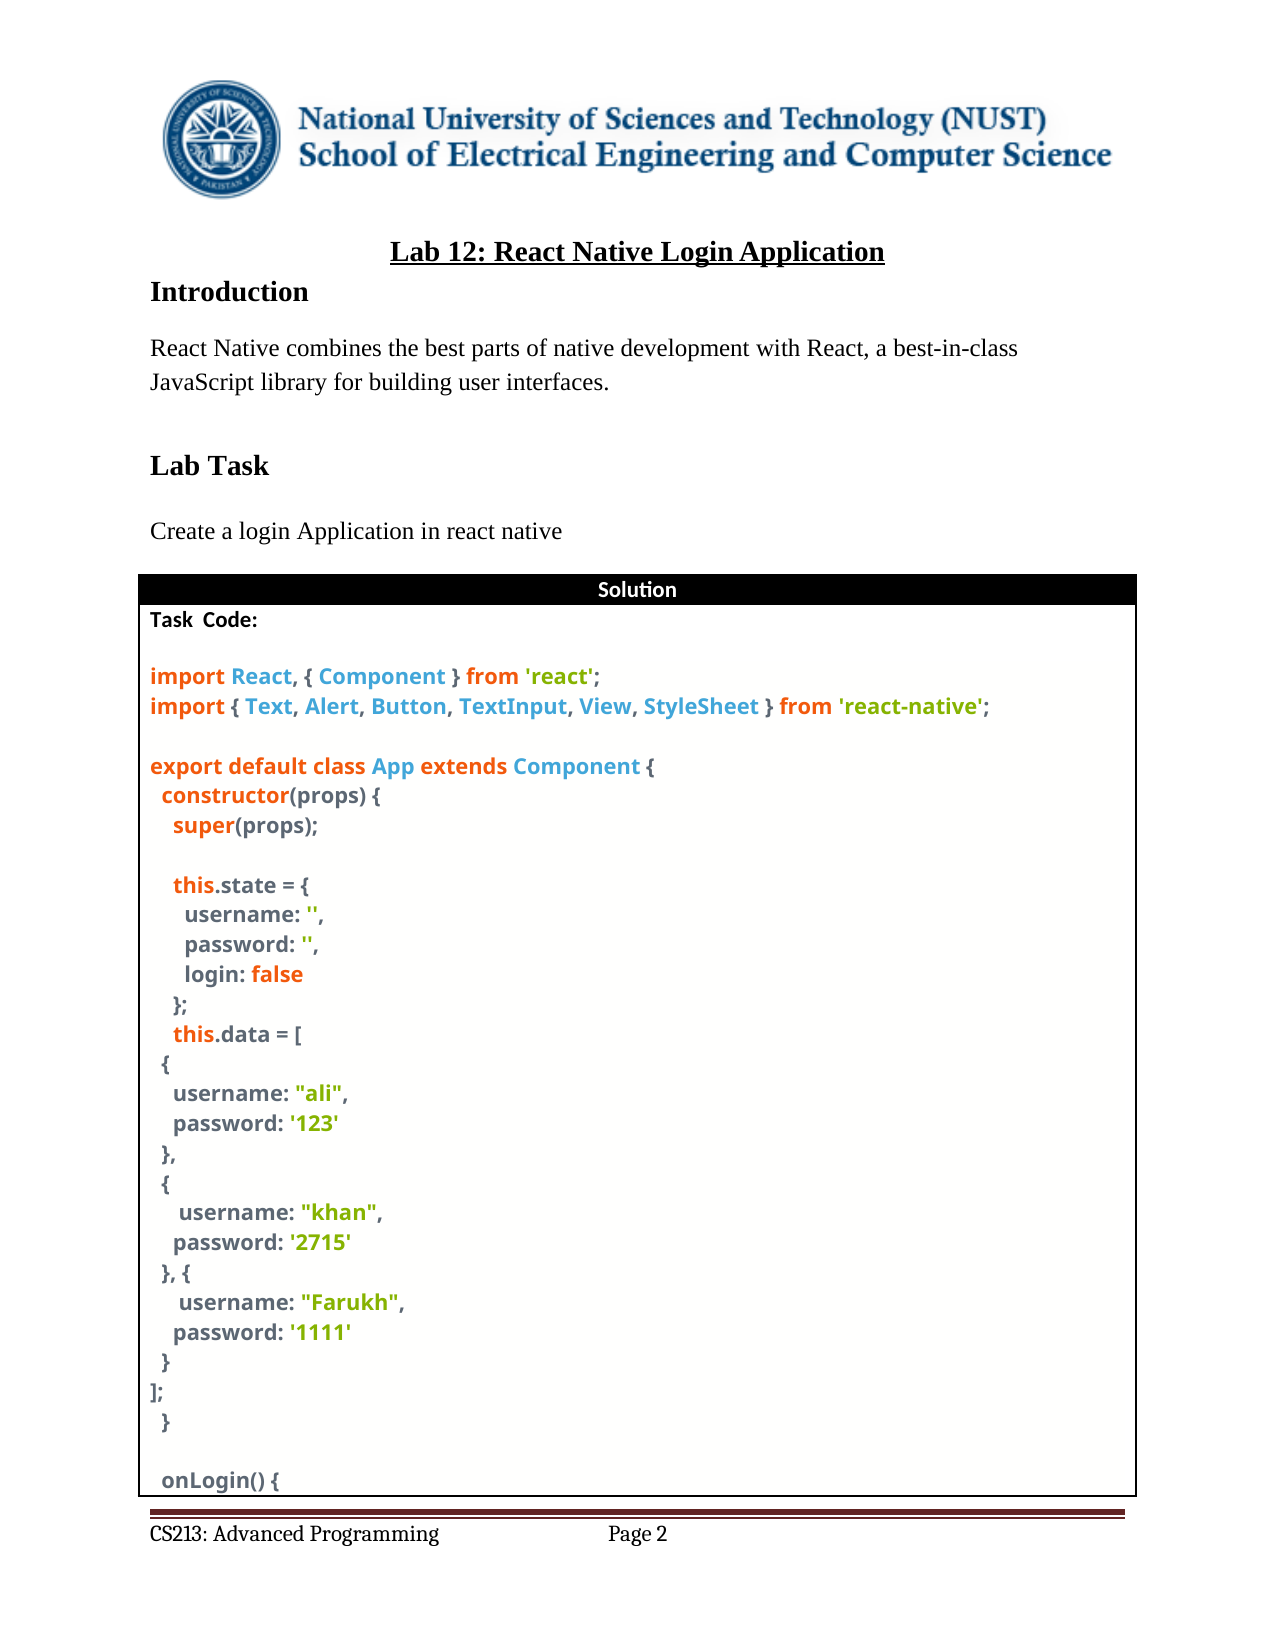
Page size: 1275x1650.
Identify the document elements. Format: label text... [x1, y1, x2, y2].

text React Native combines the best parts of native development with React, a best-in-class JavaScript library for building user interfaces. [150, 333, 1125, 395]
picture [150, 75, 1125, 210]
table_header Solution [139, 575, 1136, 603]
text Lab Task [150, 448, 1125, 482]
text Create a login Application in react native [150, 516, 1125, 545]
subtitle Lab 12: React Native Login Application [150, 234, 1125, 268]
text Introduction [150, 274, 1125, 308]
